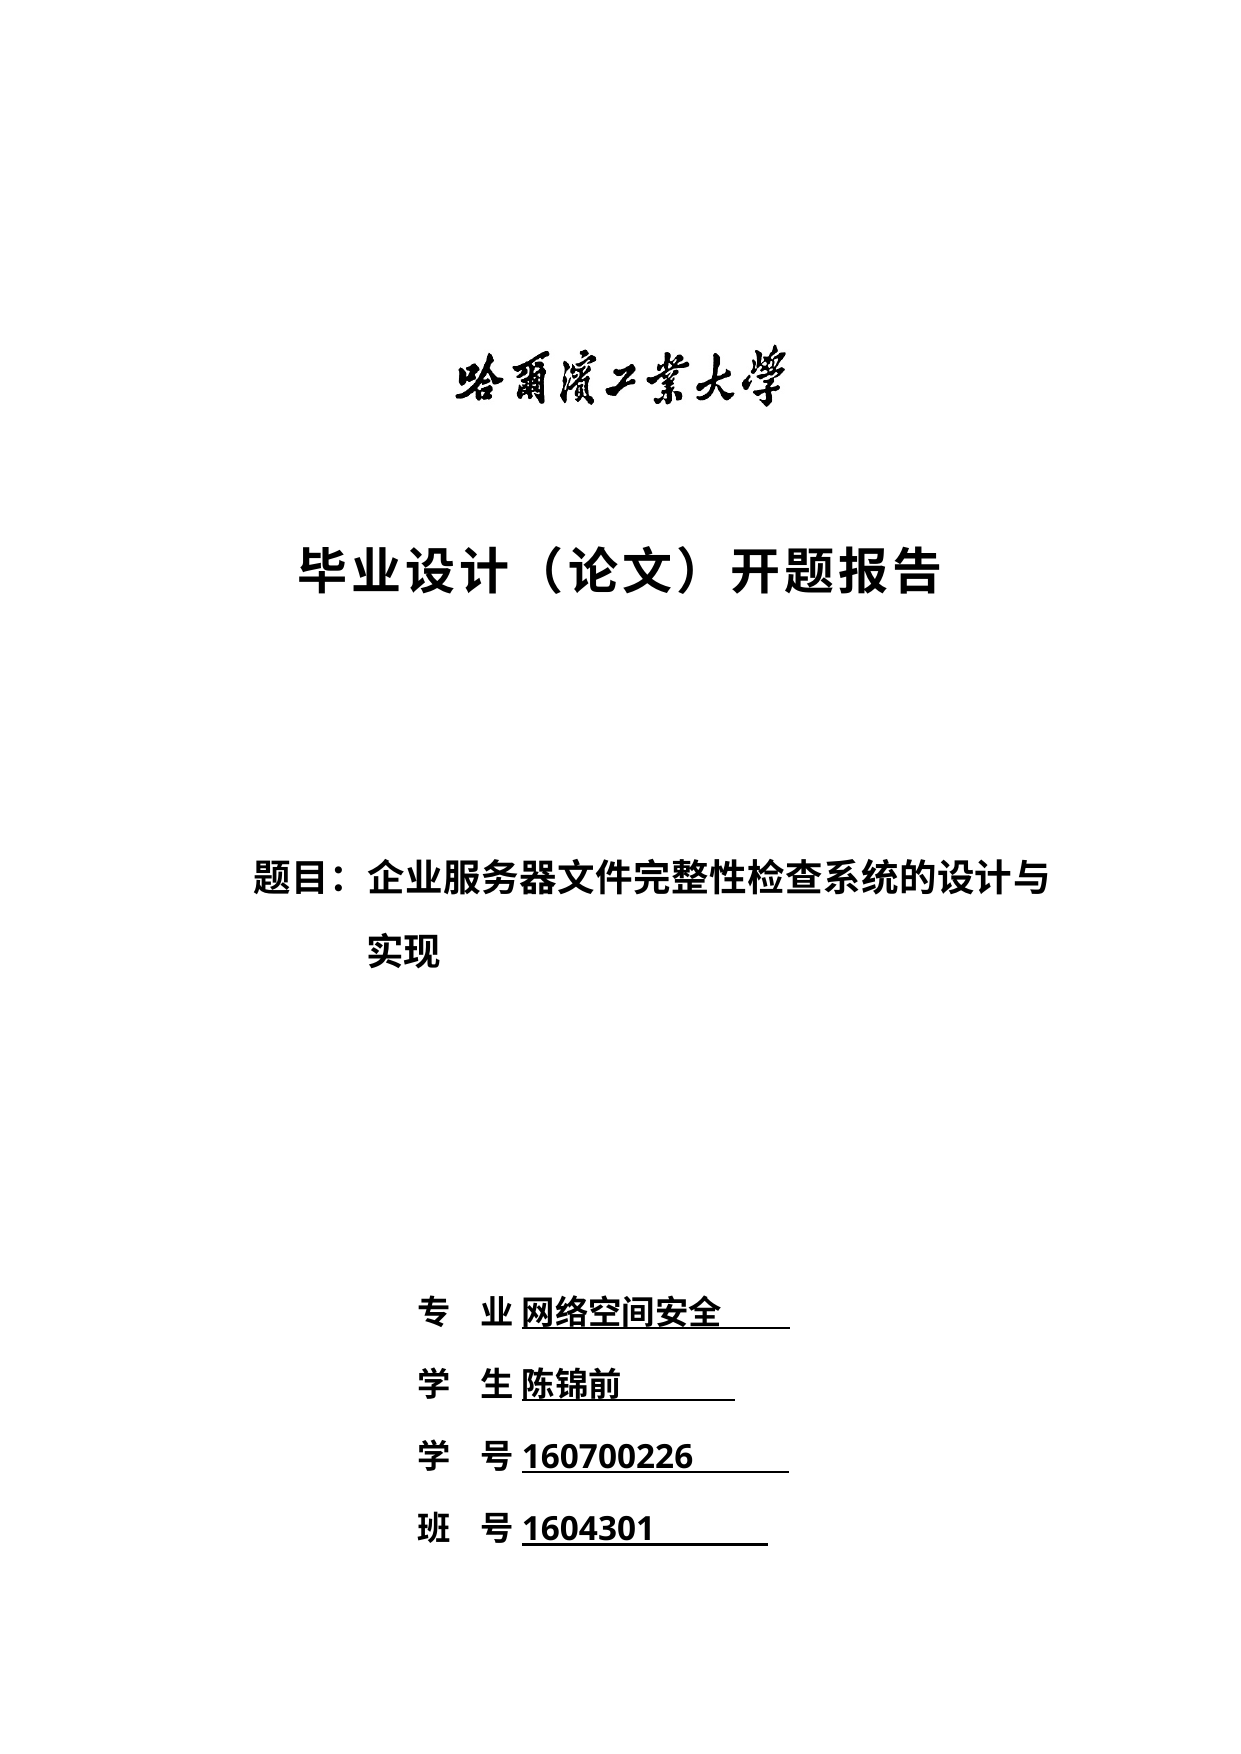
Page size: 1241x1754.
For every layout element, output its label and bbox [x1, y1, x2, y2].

picture [445, 344, 795, 410]
